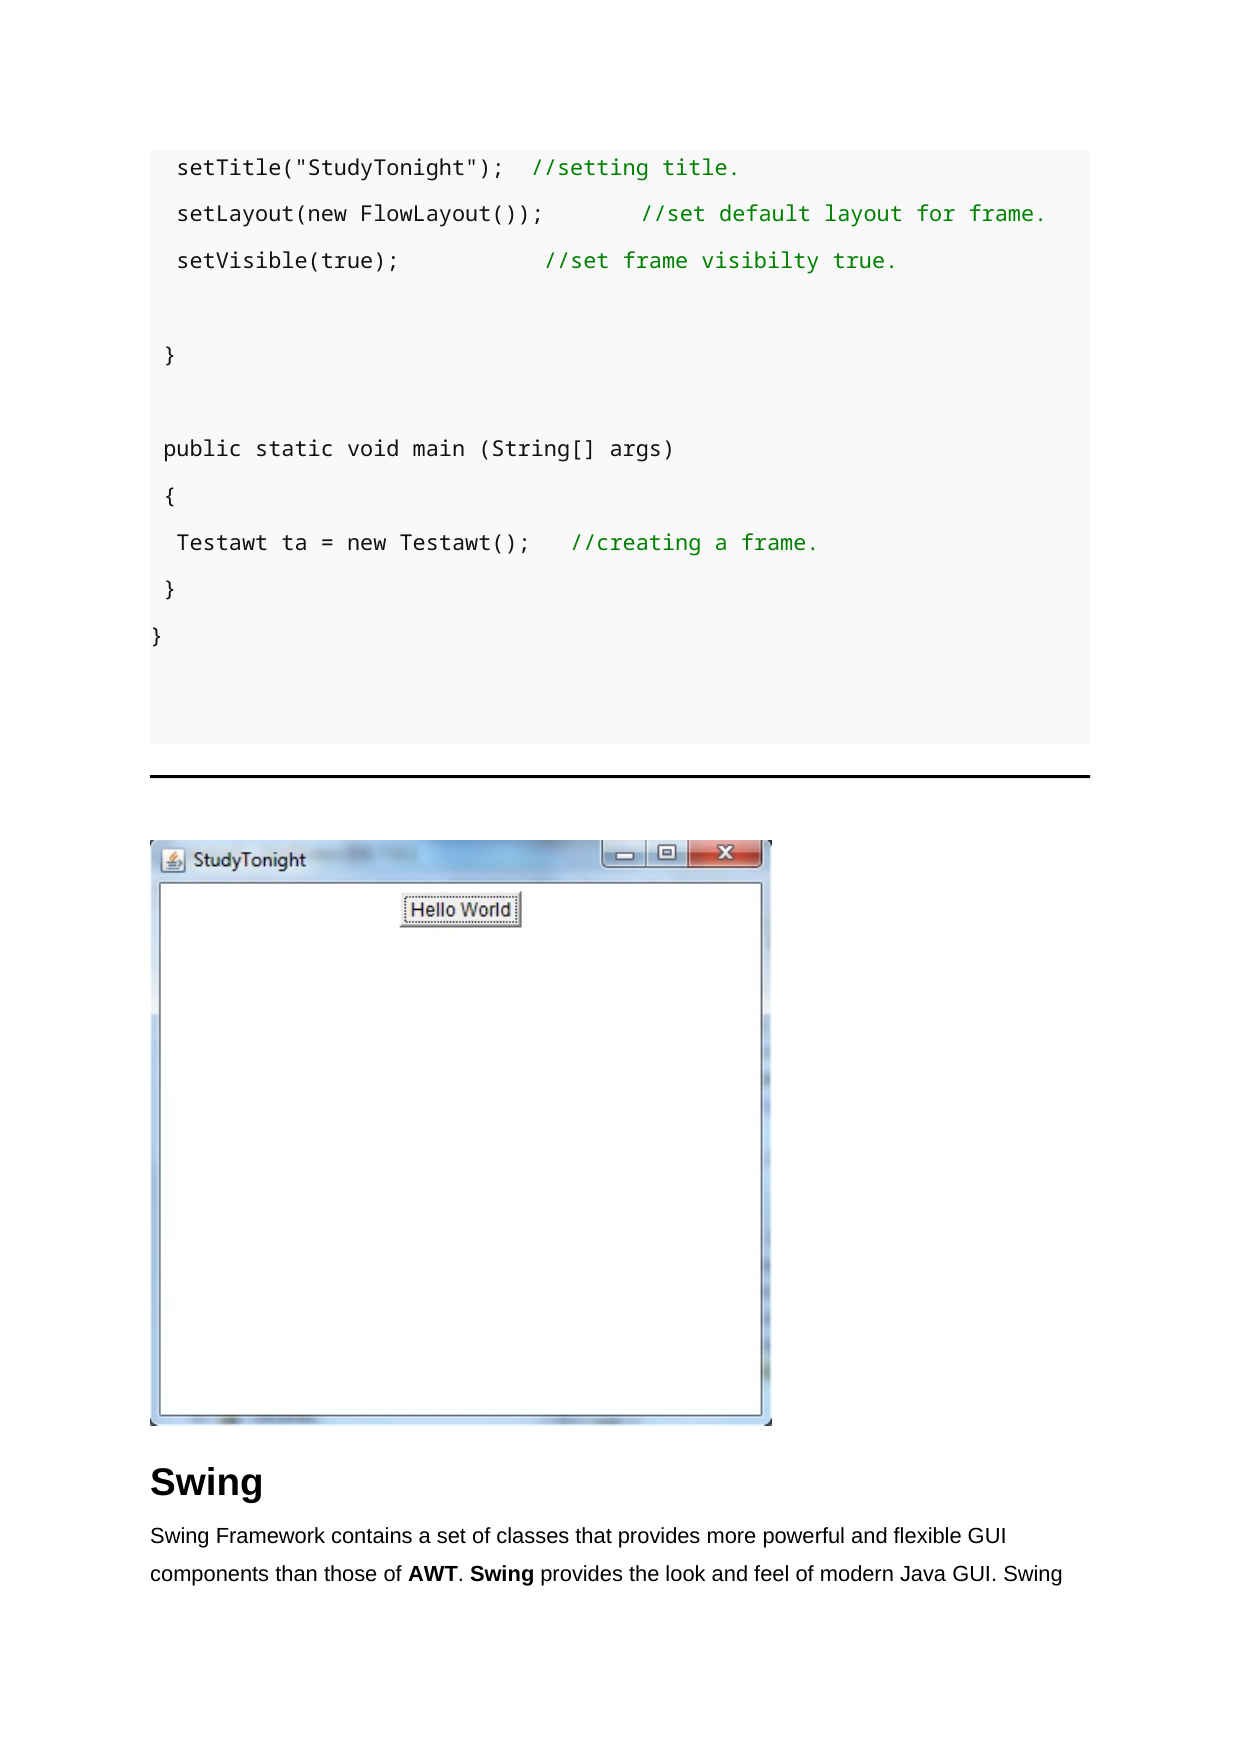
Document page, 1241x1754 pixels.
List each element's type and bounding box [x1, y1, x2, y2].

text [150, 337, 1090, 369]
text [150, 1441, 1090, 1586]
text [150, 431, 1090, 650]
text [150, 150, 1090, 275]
picture [150, 840, 772, 1426]
